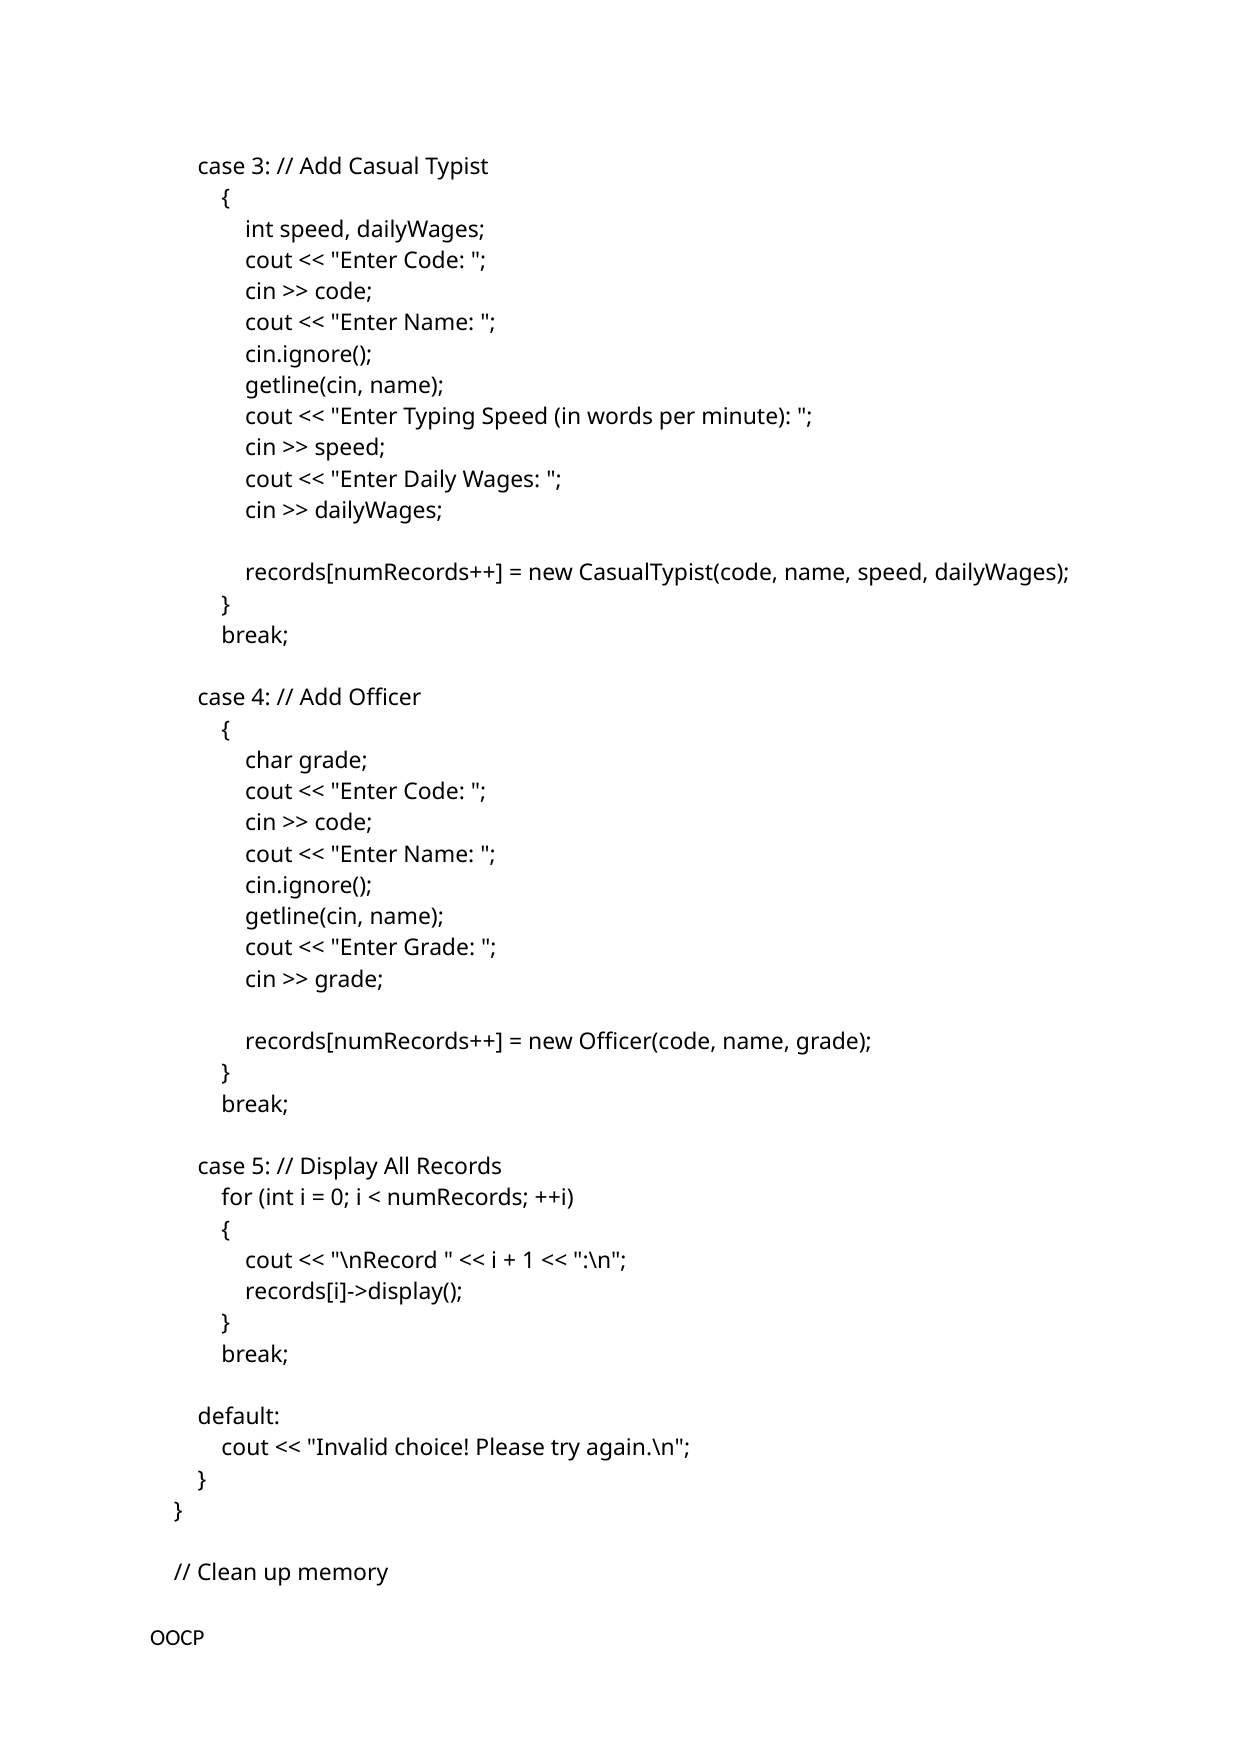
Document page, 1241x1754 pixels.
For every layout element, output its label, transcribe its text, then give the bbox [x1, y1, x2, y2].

text cout << "Invalid choice! Please try again.\n"; [150, 1431, 1090, 1462]
text // Clean up memory [150, 1556, 1090, 1587]
text } [150, 1056, 1090, 1087]
text getline(cin, name); [150, 369, 1090, 400]
text { [150, 1212, 1090, 1244]
text cout << "Enter Name: "; [150, 837, 1090, 869]
text cin >> code; [150, 275, 1090, 306]
text break; [150, 619, 1090, 650]
text { [150, 712, 1090, 744]
text case 4: // Add Officer [150, 681, 1090, 712]
text records[numRecords++] = new Officer(code, name, grade); [150, 1025, 1090, 1056]
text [150, 400, 1090, 431]
text cin >> dailyWages; [150, 494, 1090, 525]
text cout << "Enter Code: "; [150, 244, 1090, 275]
text cout << "Enter Code: "; [150, 775, 1090, 806]
text case 5: // Display All Records [150, 1150, 1090, 1181]
text cout << "\nRecord " << i + 1 << ":\n"; [150, 1244, 1090, 1275]
text char grade; [150, 744, 1090, 775]
text cout << "Enter Daily Wages: "; [150, 462, 1090, 494]
text cin.ignore(); [150, 869, 1090, 900]
text } [150, 1494, 1090, 1525]
text cin.ignore(); [150, 337, 1090, 369]
text break; [150, 1337, 1090, 1369]
text } [150, 587, 1090, 619]
text for (int i = 0; i < numRecords; ++i) [150, 1181, 1090, 1212]
text records[i]->display(); [150, 1275, 1090, 1306]
text break; [150, 1087, 1090, 1119]
text int speed, dailyWages; [150, 212, 1090, 244]
text { [150, 181, 1090, 212]
text getline(cin, name); [150, 900, 1090, 931]
text cout << "Enter Grade: "; [150, 931, 1090, 962]
text records[numRecords++] = new CasualTypist(code, name, speed, dailyWages); [150, 556, 1090, 587]
text default: [150, 1400, 1090, 1431]
text cin >> grade; [150, 962, 1090, 994]
text cin >> code; [150, 806, 1090, 837]
text } [150, 1462, 1090, 1494]
text } [150, 1306, 1090, 1337]
text cout << "Enter Name: "; [150, 306, 1090, 337]
text cin >> speed; [150, 431, 1090, 462]
text case 3: // Add Casual Typist [150, 150, 1090, 181]
